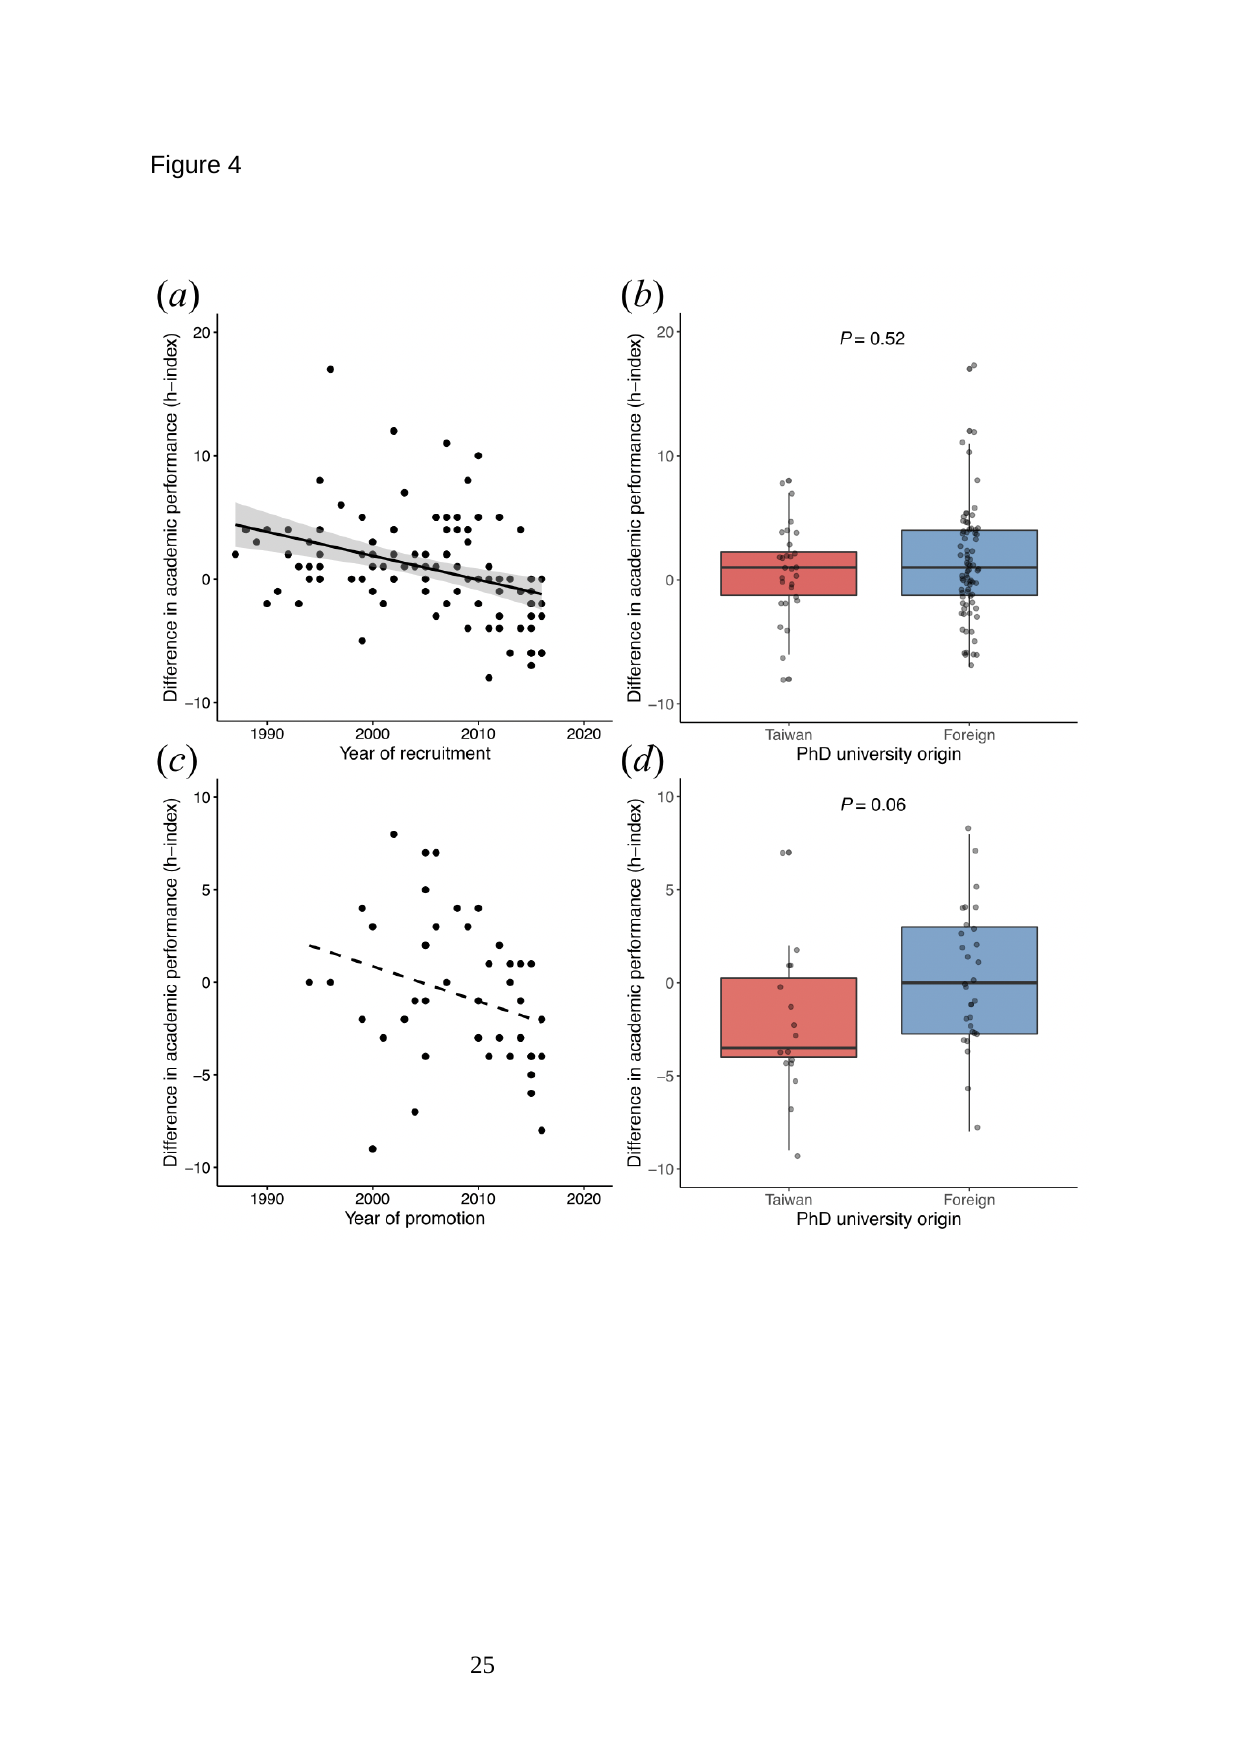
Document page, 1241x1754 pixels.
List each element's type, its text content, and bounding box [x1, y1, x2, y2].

text Figure 4 [150, 150, 1090, 179]
picture [150, 265, 1091, 1240]
